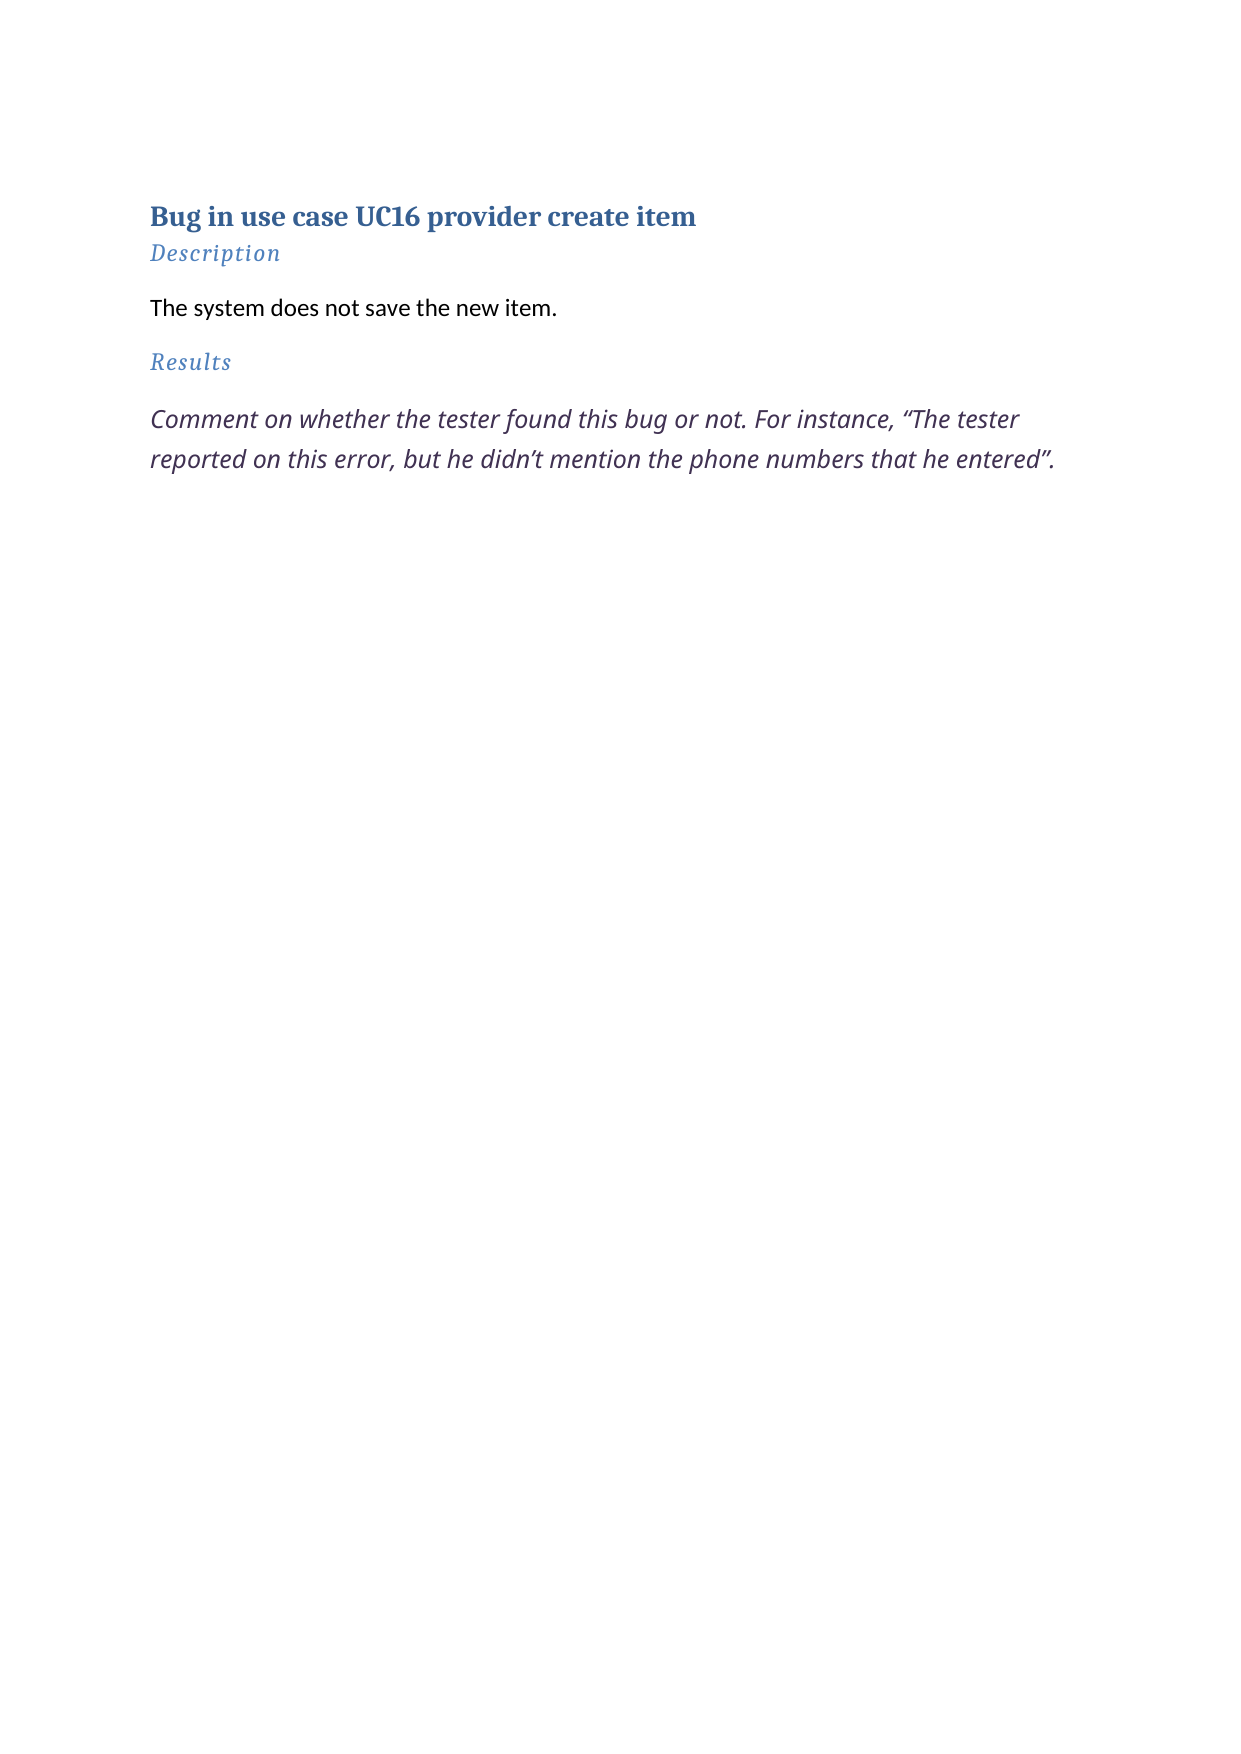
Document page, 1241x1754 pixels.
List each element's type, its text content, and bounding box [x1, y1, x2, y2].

subtitle Bug in use case UC16 provider create item [150, 200, 1090, 233]
subtitle Results [150, 348, 1090, 377]
text The system does not save the new item. [150, 292, 1090, 323]
text Comment on whether the tester found this bug or not. For instance, “The tester reported on this error, but he didn’t mention the phone numbers that he entered”. [150, 402, 1090, 475]
subtitle Description [150, 238, 1090, 267]
